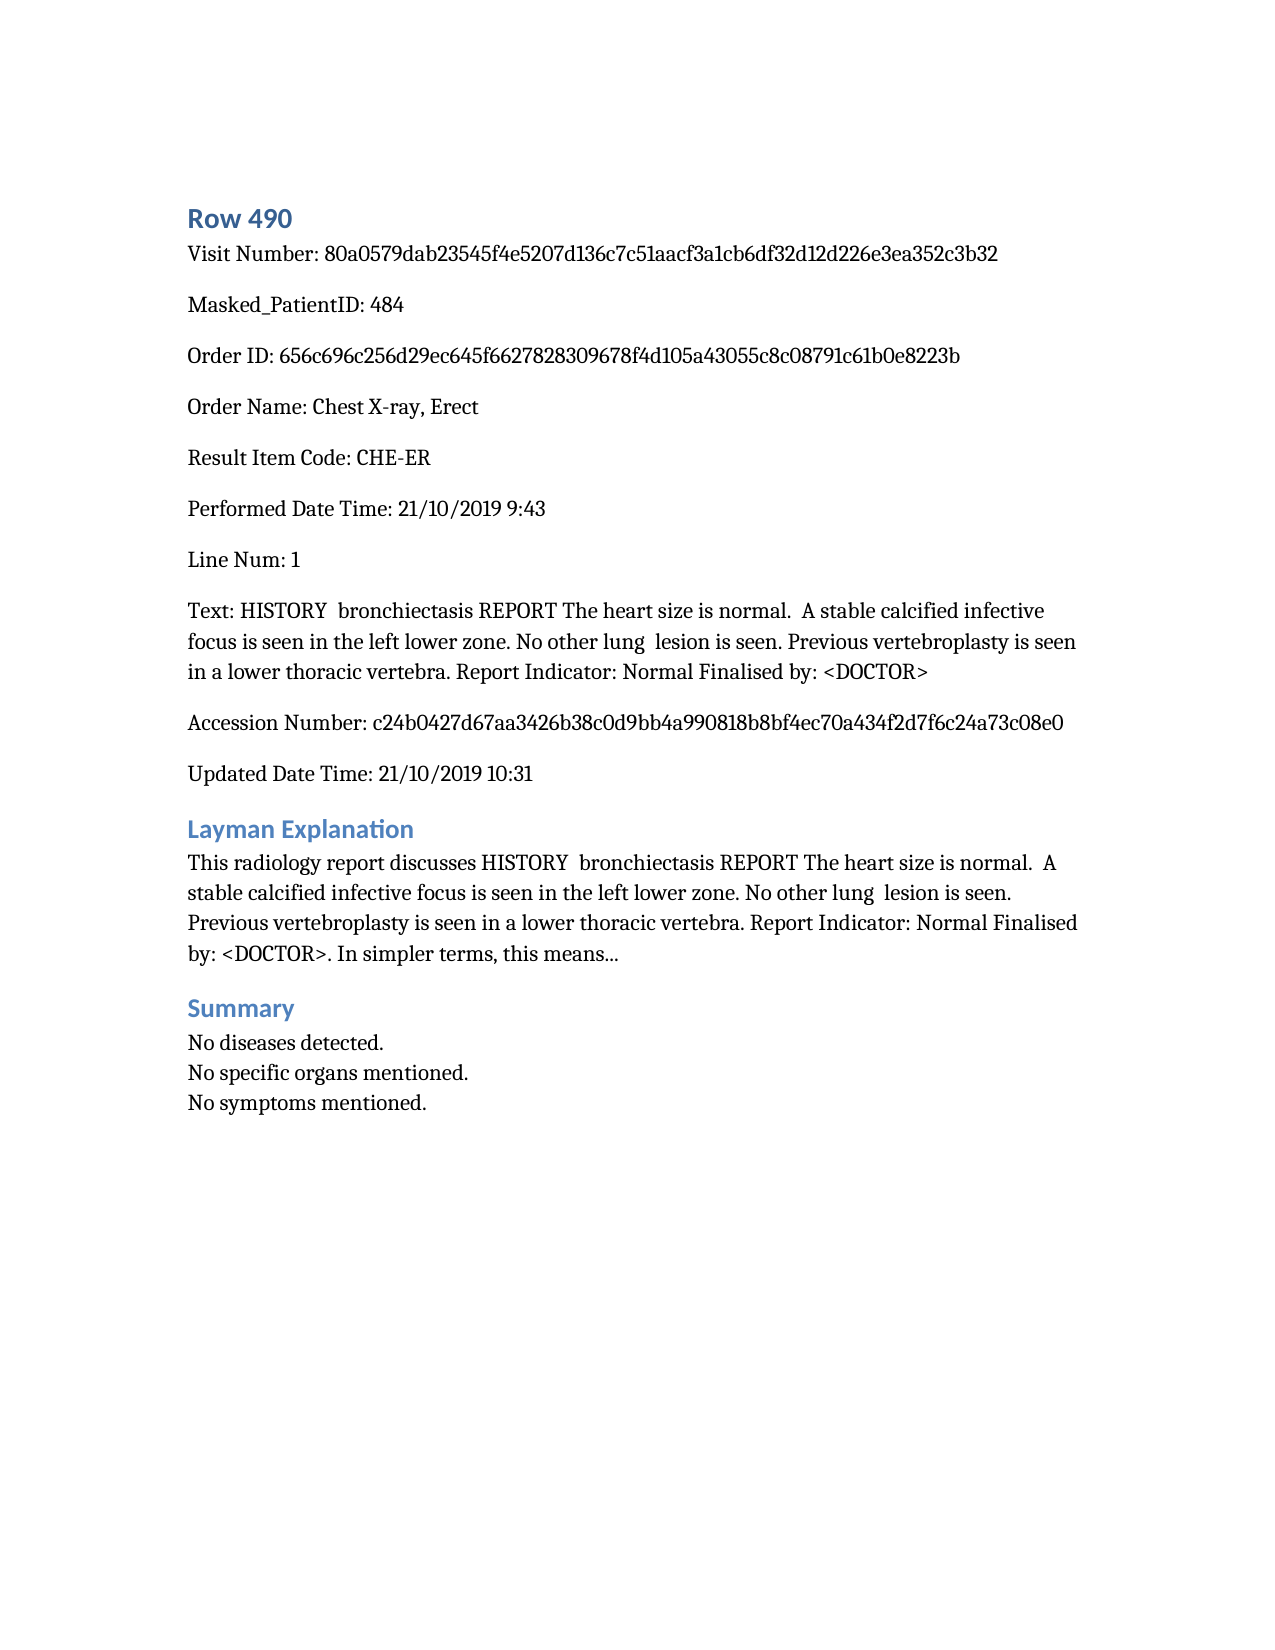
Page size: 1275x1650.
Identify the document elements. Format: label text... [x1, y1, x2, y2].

subtitle Row 490 [187, 200, 1087, 236]
subtitle Summary [187, 991, 1087, 1024]
text This radiology report discusses HISTORY bronchiectasis REPORT The heart size is normal. A stable calcified infective focus is seen in the left lower zone. No other lung lesion is seen. Previous vertebroplasty is seen in a lower thoracic vertebra. Report Indicator: Normal Finalised by: <DOCTOR>. In simpler terms, this means... [187, 850, 1087, 967]
text Order ID: 656c696c256d29ec645f6627828309678f4d105a43055c8c08791c61b0e8223b [187, 343, 1087, 369]
text Text: HISTORY bronchiectasis REPORT The heart size is normal. A stable calcified infective focus is seen in the left lower zone. No other lung lesion is seen. Previous vertebroplasty is seen in a lower thoracic vertebra. Report Indicator: Normal Finalised by: <DOCTOR> [187, 598, 1087, 685]
text Visit Number: 80a0579dab23545f4e5207d136c7c51aacf3a1cb6df32d12d226e3ea352c3b32 [187, 241, 1087, 267]
text Result Item Code: CHE-ER [187, 445, 1087, 471]
text Order Name: Chest X-ray, Erect [187, 394, 1087, 420]
text Performed Date Time: 21/10/2019 9:43 [187, 496, 1087, 522]
subtitle Layman Explanation [187, 812, 1087, 845]
text Masked_PatientID: 484 [187, 292, 1087, 318]
text Updated Date Time: 21/10/2019 10:31 [187, 761, 1087, 787]
text Line Num: 1 [187, 547, 1087, 573]
text Accession Number: c24b0427d67aa3426b38c0d9bb4a990818b8bf4ec70a434f2d7f6c24a73c08e0 [187, 710, 1087, 736]
text No diseases detected. No specific organs mentioned. No symptoms mentioned. [187, 1029, 1087, 1116]
